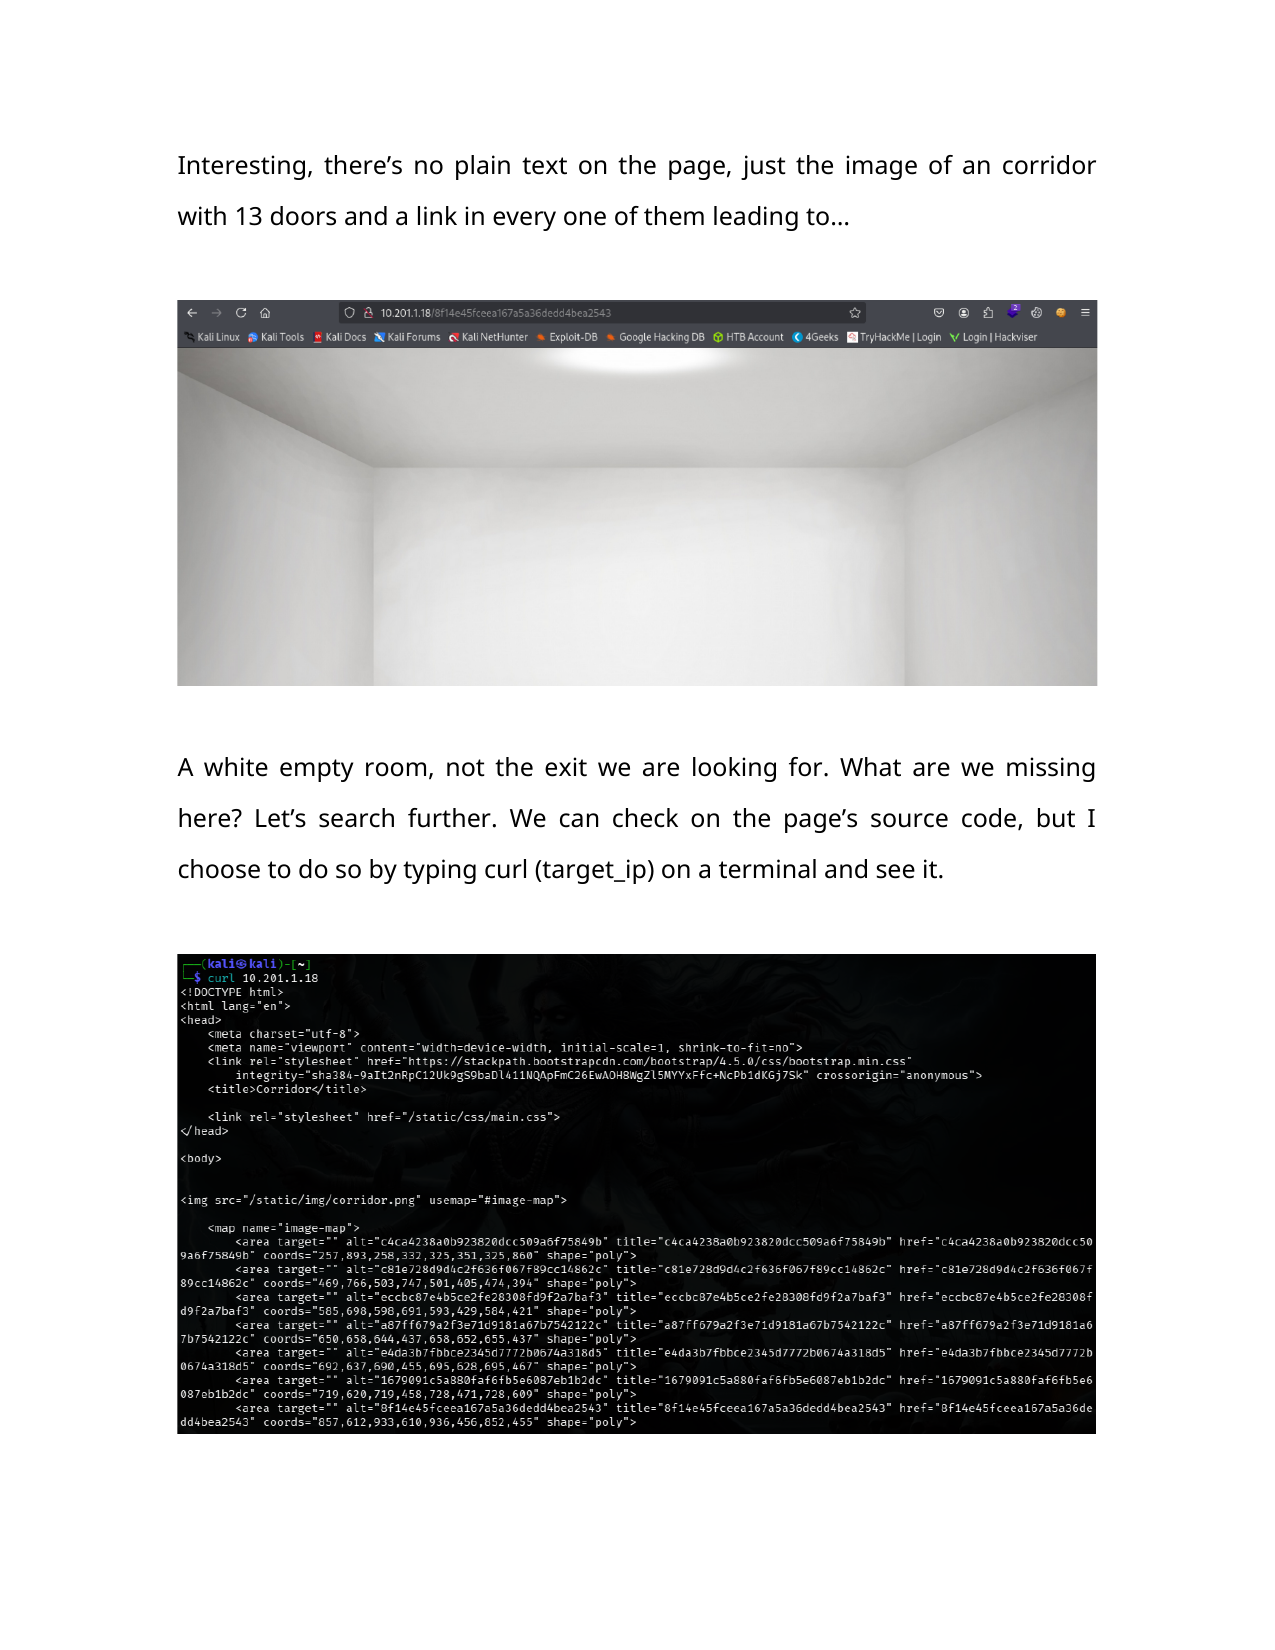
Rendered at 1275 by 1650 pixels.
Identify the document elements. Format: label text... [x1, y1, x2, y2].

text A white empty room, not the exit we are looking for. What are we missing here? Let’s search further. We can check on the page’s source code, but I choose to do so by typing curl (target_ip) on a terminal and see it. [177, 750, 1098, 886]
picture [177, 954, 1096, 1434]
picture [177, 300, 1098, 686]
text Interesting, there’s no plain text on the page, just the image of an corridor with 13 doors and a link in every one of them leading to… [177, 148, 1098, 233]
